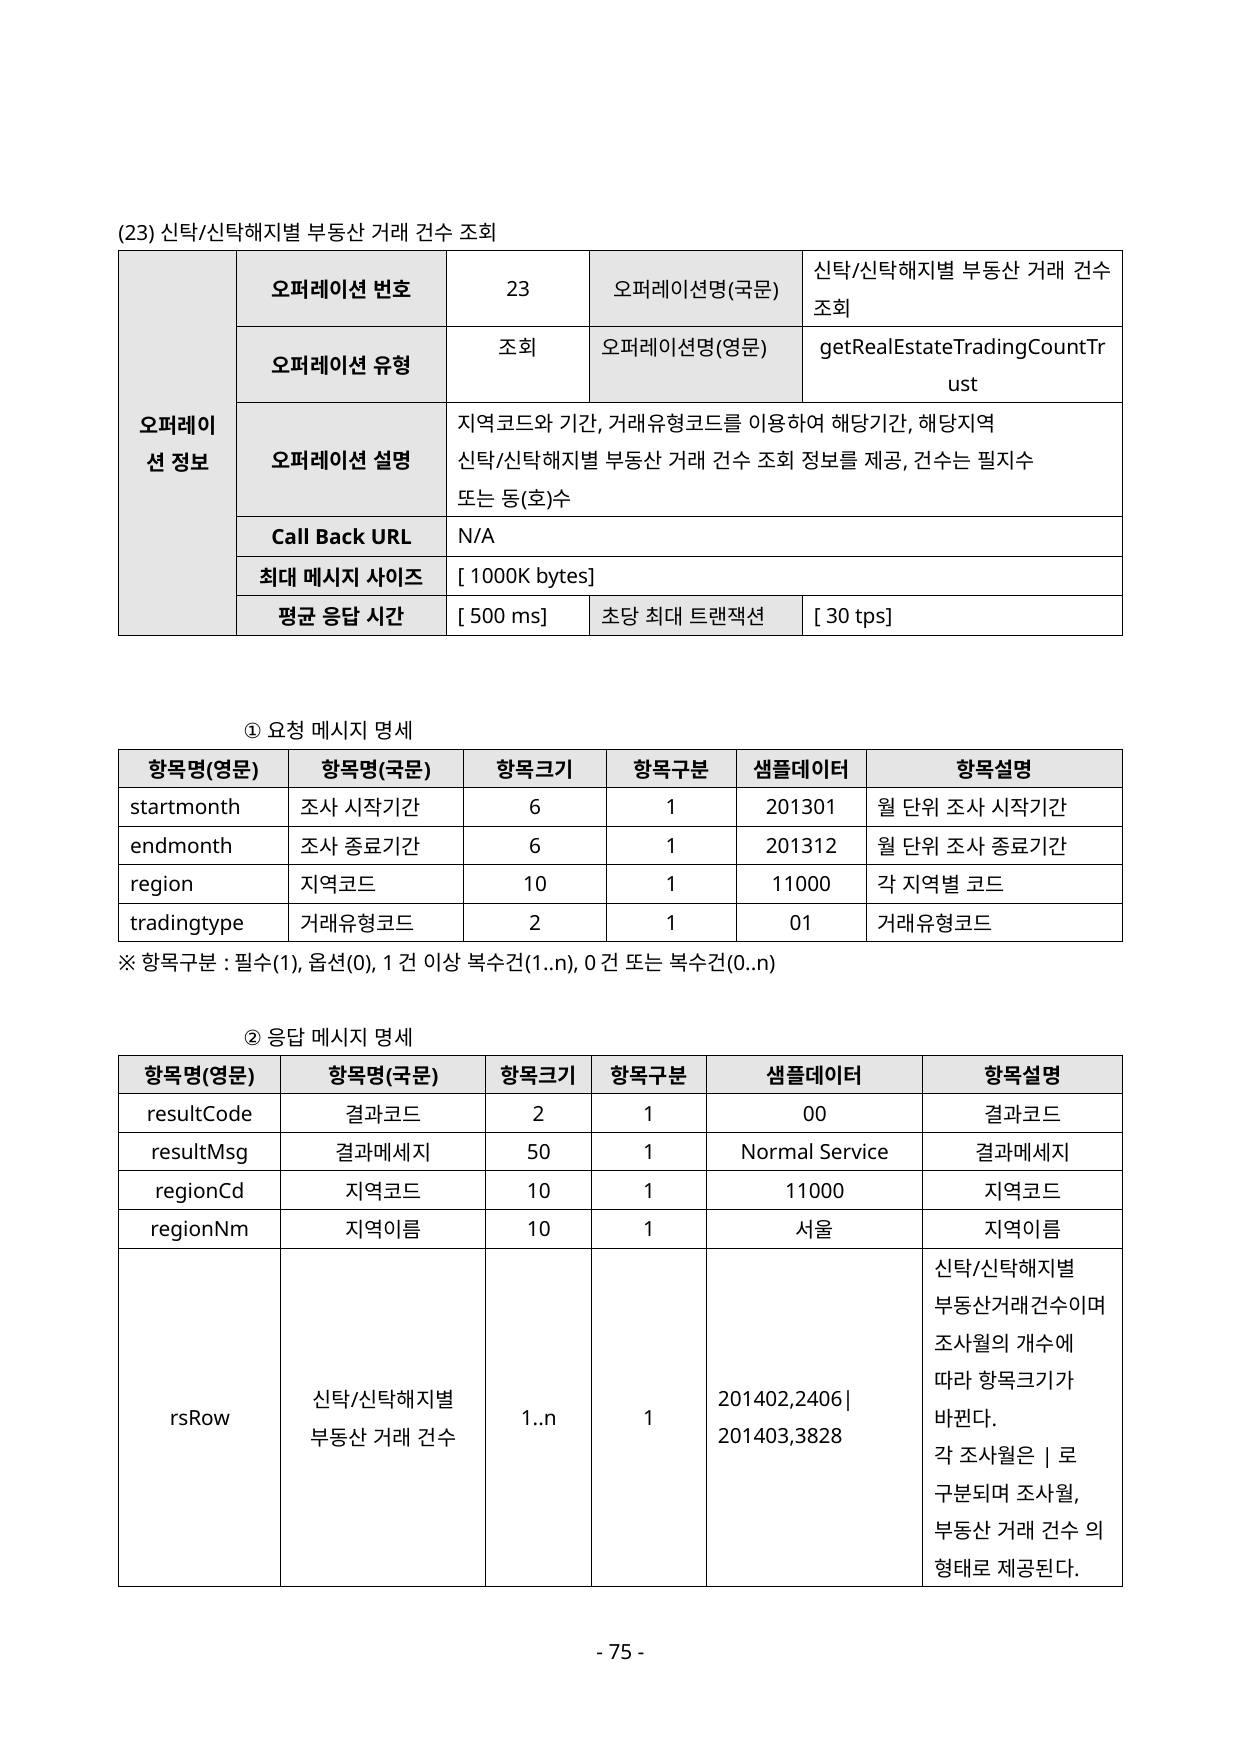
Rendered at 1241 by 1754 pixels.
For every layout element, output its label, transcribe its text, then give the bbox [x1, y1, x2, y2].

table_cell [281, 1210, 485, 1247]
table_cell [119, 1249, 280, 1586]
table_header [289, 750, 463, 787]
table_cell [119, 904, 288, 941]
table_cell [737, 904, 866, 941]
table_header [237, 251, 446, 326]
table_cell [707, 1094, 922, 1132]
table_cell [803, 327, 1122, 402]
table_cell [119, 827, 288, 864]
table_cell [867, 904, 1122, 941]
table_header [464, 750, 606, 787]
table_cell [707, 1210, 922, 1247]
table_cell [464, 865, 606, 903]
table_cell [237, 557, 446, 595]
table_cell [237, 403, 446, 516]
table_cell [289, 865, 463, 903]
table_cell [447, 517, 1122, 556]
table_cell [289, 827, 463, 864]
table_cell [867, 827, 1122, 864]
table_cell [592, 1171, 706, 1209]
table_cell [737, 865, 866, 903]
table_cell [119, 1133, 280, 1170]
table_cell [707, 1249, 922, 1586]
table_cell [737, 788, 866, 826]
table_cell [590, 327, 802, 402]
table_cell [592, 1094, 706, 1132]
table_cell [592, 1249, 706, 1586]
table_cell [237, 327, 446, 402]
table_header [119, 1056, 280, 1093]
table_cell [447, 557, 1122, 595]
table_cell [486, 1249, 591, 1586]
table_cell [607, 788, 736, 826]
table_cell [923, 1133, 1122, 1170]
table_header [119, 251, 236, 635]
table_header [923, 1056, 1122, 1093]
subtitle 응답 메시지 명세 [243, 1017, 1122, 1055]
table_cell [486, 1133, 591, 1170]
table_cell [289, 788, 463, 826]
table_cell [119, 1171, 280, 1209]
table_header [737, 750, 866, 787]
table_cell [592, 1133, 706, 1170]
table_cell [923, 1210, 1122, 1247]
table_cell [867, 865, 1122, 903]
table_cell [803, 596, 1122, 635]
subtitle 요청 메시지 명세 [243, 711, 1122, 748]
subtitle 신탁/신탁해지별 부동산 거래 건수 조회 [118, 213, 1122, 250]
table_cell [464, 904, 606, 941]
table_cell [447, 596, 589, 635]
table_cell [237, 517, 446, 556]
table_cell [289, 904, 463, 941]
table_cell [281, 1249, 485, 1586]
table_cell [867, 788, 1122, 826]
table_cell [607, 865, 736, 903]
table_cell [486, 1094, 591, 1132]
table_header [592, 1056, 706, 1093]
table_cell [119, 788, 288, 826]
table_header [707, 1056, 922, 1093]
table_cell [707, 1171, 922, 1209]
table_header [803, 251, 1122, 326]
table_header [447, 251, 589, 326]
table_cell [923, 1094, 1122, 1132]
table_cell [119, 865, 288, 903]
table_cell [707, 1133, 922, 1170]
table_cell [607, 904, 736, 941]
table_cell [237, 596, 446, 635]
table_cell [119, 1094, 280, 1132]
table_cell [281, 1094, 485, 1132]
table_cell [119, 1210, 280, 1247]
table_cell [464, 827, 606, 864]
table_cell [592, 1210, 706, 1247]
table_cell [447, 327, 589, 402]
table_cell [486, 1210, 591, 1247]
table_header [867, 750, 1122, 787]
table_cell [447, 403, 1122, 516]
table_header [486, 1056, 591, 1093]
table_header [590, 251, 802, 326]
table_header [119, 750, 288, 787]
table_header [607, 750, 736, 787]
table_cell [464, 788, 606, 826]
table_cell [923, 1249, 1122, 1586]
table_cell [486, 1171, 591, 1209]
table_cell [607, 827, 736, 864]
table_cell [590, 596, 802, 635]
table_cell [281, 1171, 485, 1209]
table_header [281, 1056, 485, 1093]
text ※ 항목구분 : 필수(1), 옵션(0), 1건 이상 복수건(1..n), 0건 또는 복수건(0..n) [118, 942, 1122, 980]
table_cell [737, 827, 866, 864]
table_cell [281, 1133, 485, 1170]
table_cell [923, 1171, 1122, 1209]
